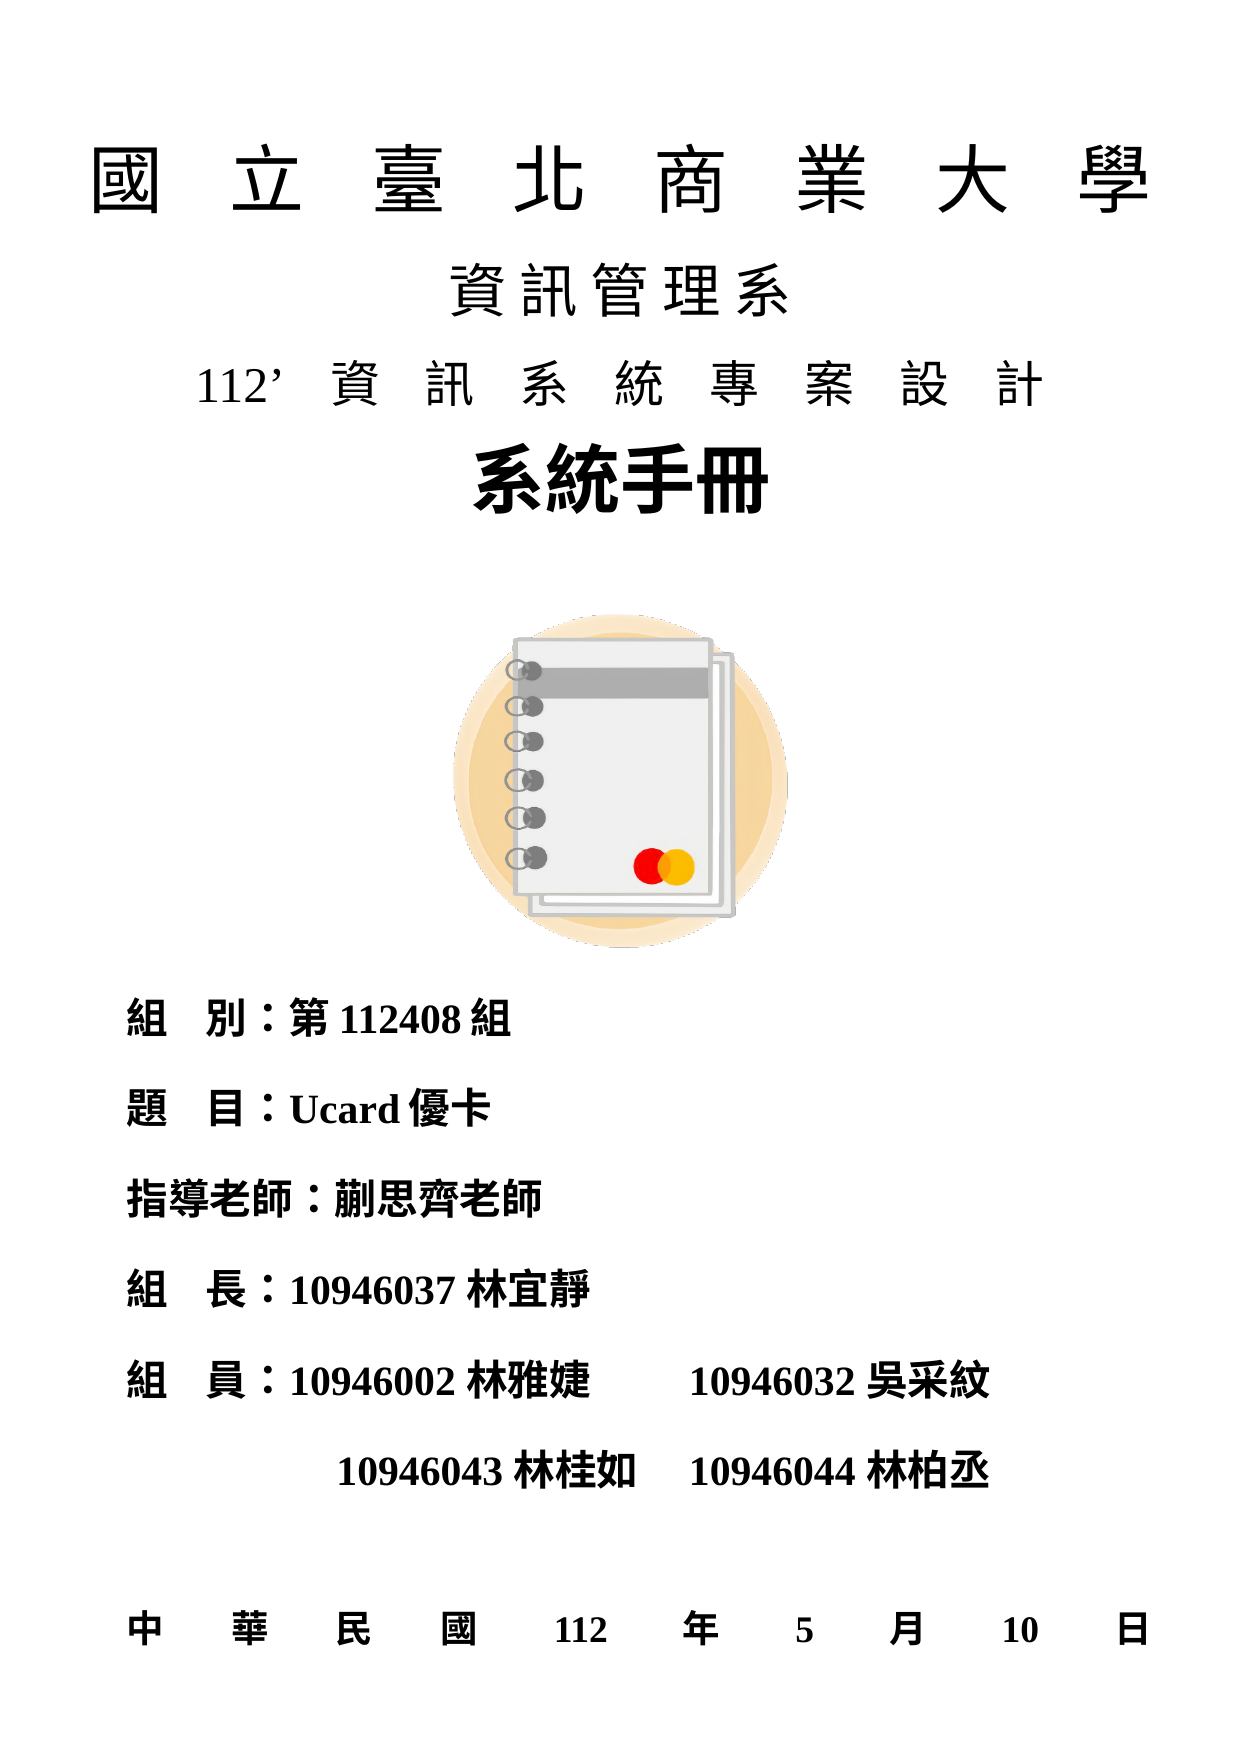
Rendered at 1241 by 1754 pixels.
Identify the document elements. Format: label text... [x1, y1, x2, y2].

text 112’資訊系統專案設計 [195, 343, 1045, 418]
text 組 員：10946002 林雅婕 10946032 吳采紋 [126, 1347, 1152, 1407]
text 國立臺北商業大學 [89, 118, 1152, 231]
text 指導老師：蒯思齊老師 [126, 1166, 1152, 1226]
text 組 長：10946037 林宜靜 [126, 1256, 1152, 1317]
text 題 目：Ucard優卡 [126, 1075, 1152, 1136]
text 資 訊 管 理 系 [89, 231, 1152, 343]
text 中華民國112年5月10日 [126, 1599, 1152, 1654]
text 組 別：第112408組 [126, 985, 1152, 1045]
text 10946043 林桂如 10946044 林柏丞 [336, 1437, 1152, 1497]
picture [448, 610, 792, 952]
text 系統手冊 [89, 418, 1152, 531]
